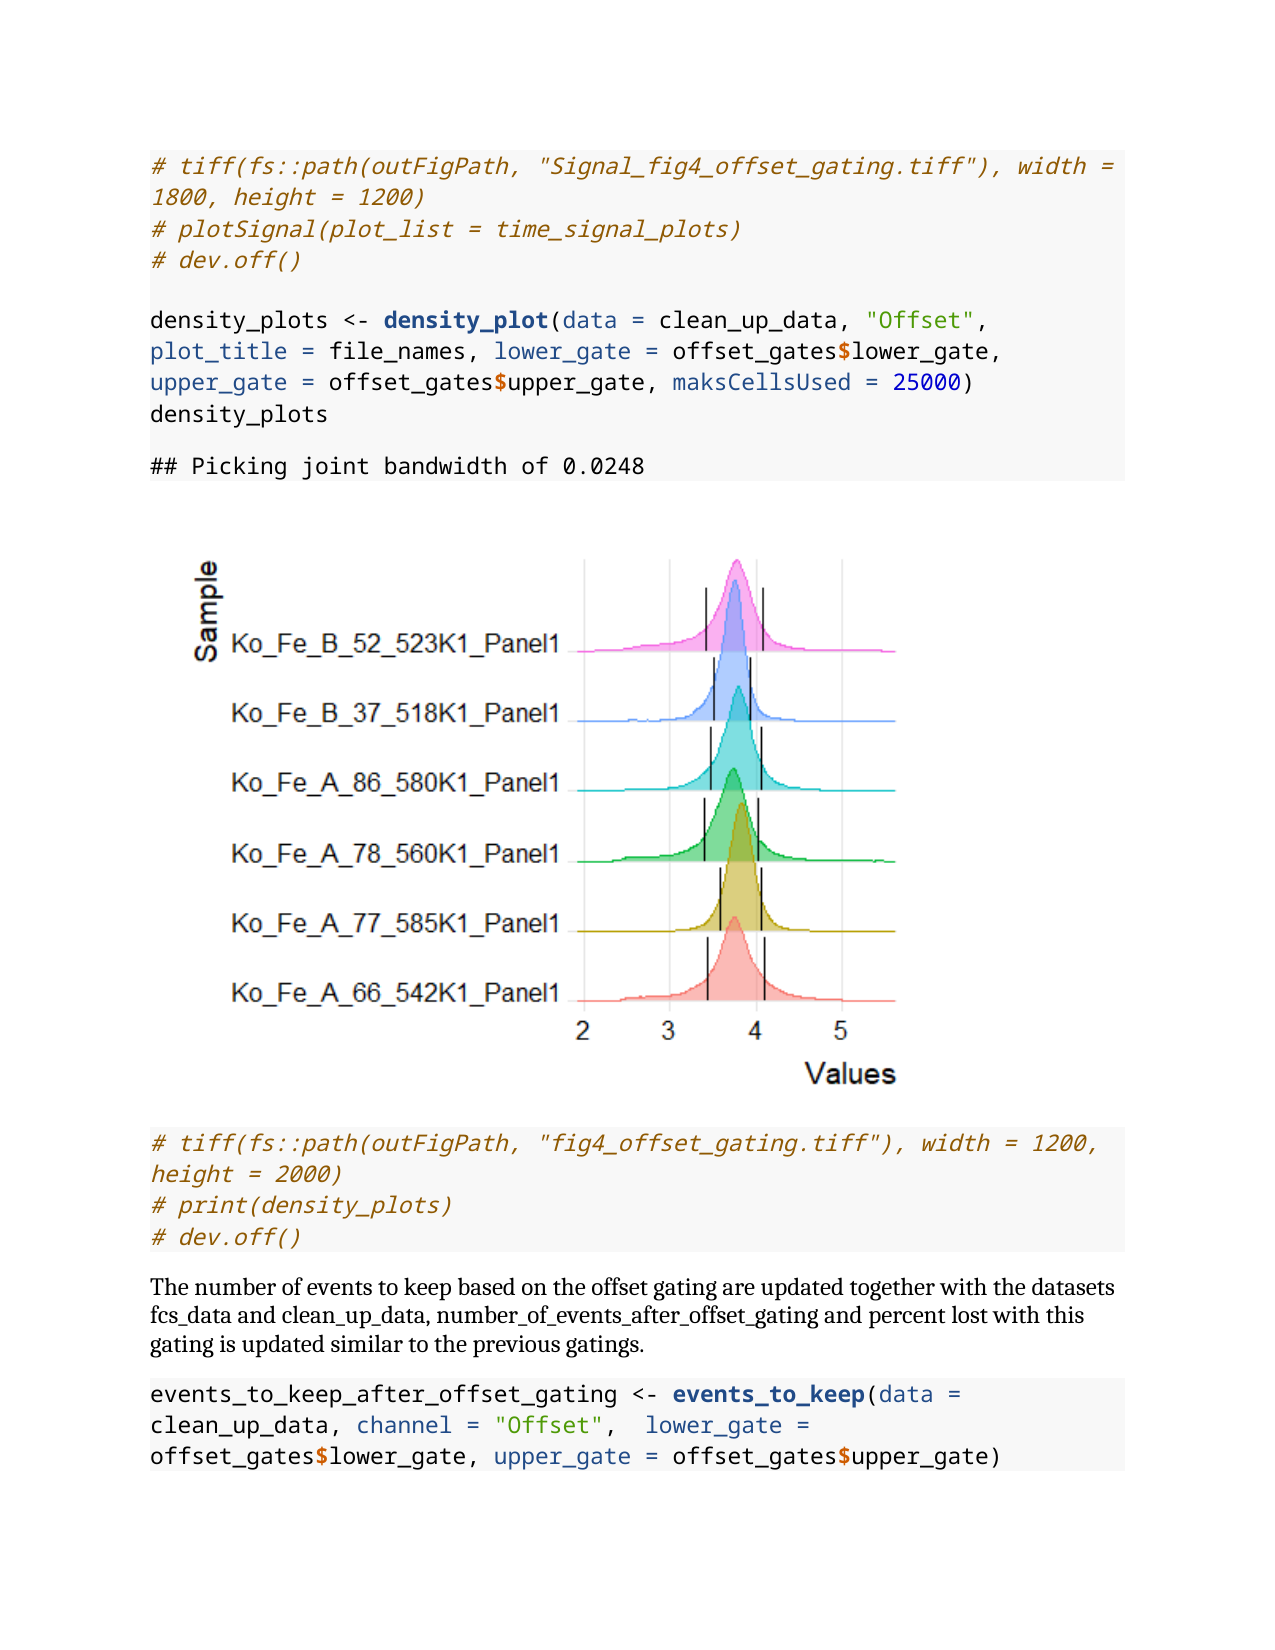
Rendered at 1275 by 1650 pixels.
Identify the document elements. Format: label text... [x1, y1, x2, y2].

text The number of events to keep based on the offset gating are updated together with the datasets fcs_data and clean_up_data, number_of_events_after_offset_gating and percent lost with this gating is updated similar to the previous gatings. [150, 1273, 1125, 1359]
picture [168, 501, 927, 1108]
text ## Picking joint bandwidth of 0.0248 [150, 449, 1125, 481]
text # tiff(fs::path(outFigPath, "Signal_fig4_offset_gating.tiff"), width = 1800, height = 1200) # plotSignal(plot_list = time_signal_plots) # dev.off() density_plots <- density_plot(data = clean_up_data, "Offset", plot_title = file_names, lower_gate = offset_gates$lower_gate, upper_gate = offset_gates$upper_gate, maksCellsUsed = 25000) density_plots [150, 150, 1125, 429]
text # tiff(fs::path(outFigPath, "fig4_offset_gating.tiff"), width = 1200, height = 2000) # print(density_plots) # dev.off() [301, 1127, 1125, 1252]
